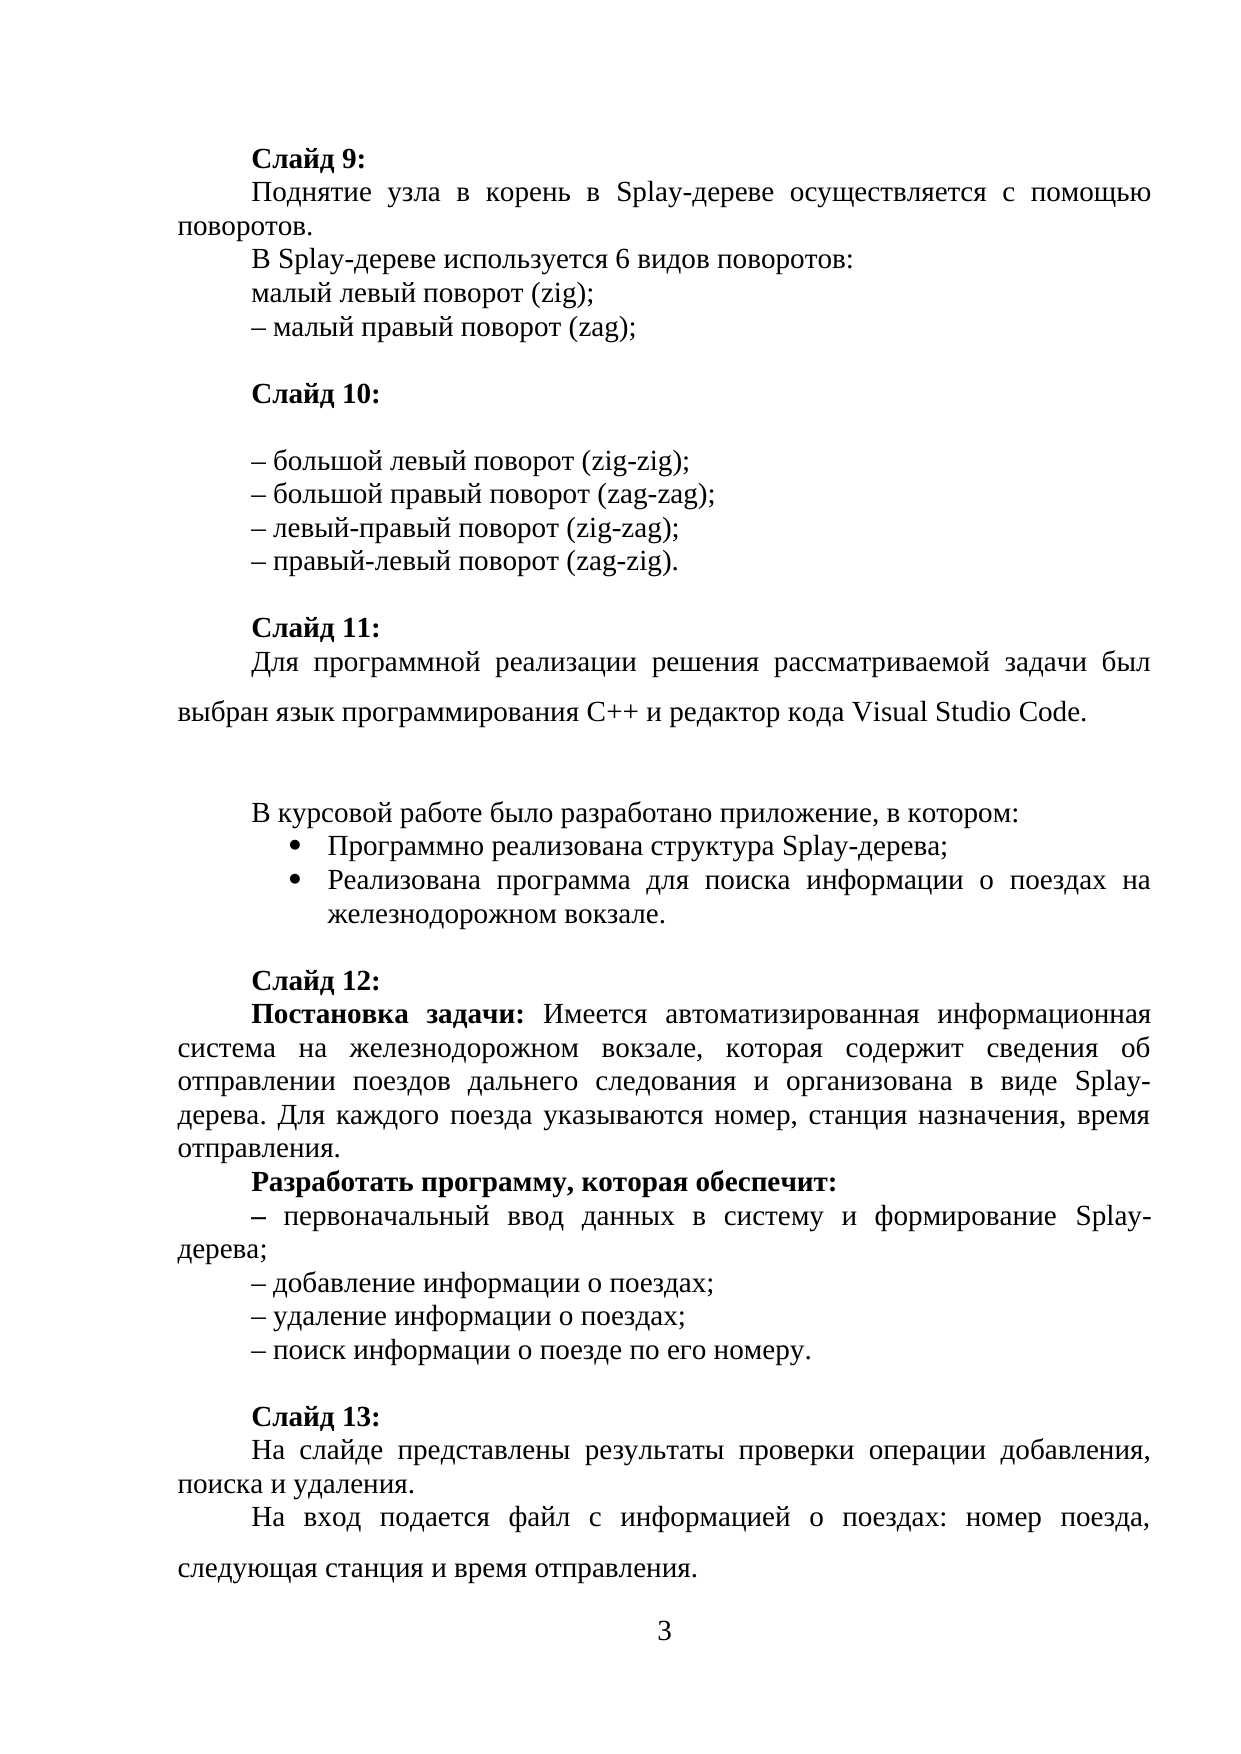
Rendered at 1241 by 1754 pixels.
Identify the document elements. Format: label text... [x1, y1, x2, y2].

text На слайде представлены результаты проверки операции добавления, поиска и удаления. [177, 1432, 1152, 1499]
text – большой правый поворот (zag-zag); [177, 476, 1152, 510]
list Программно реализована структура Splay-дерева; [290, 828, 1152, 862]
text Разработать программу, которая обеспечит: [177, 1164, 1152, 1198]
text – малый правый поворот (zag); [177, 309, 1152, 342]
text Слайд 10: [177, 376, 1152, 409]
text Поднятие узла в корень в Splay-дереве осуществляется с помощью поворотов. [177, 174, 1152, 242]
text В Splay-дереве используется 6 видов поворотов: [177, 242, 1152, 275]
text малый левый поворот (zig); [177, 275, 1152, 309]
text – левый-правый поворот (zig-zag); [177, 510, 1152, 543]
text Слайд 12: [177, 963, 1152, 996]
text В курсовой работе было разработано приложение, в котором: [177, 795, 1152, 828]
text – правый-левый поворот (zag-zig). [177, 543, 1152, 577]
text Слайд 11: [177, 611, 1152, 644]
text Слайд 13: [177, 1399, 1152, 1432]
text – поиск информации о поезде по его номеру. [177, 1332, 1152, 1365]
list Реализована программа для поиска информации о поездах на железнодорожном вокзале. [290, 862, 1152, 929]
text – удаление информации о поездах; [177, 1298, 1152, 1332]
text Постановка задачи: Имеется автоматизированная информационная система на железнодорожном вокзале, которая содержит сведения об отправлении поездов дальнего следования и организована в виде Splay-дерева. Для каждого поезда указываются номер, станция назначения, время отправления. [177, 996, 1152, 1164]
text – большой левый поворот (zig-zig); [177, 443, 1152, 476]
text Для программной реализации решения рассматриваемой задачи был выбран язык программирования C++ и редактор кода Visual Studio Code. [177, 644, 1152, 728]
text – добавление информации о поездах; [177, 1265, 1152, 1298]
text – первоначальный ввод данных в систему и формирование Splay-дерева; [177, 1198, 1152, 1265]
text Слайд 9: [177, 141, 1152, 174]
text На вход подается файл с информацией о поездах: номер поезда, следующая станция и время отправления. [177, 1499, 1152, 1583]
